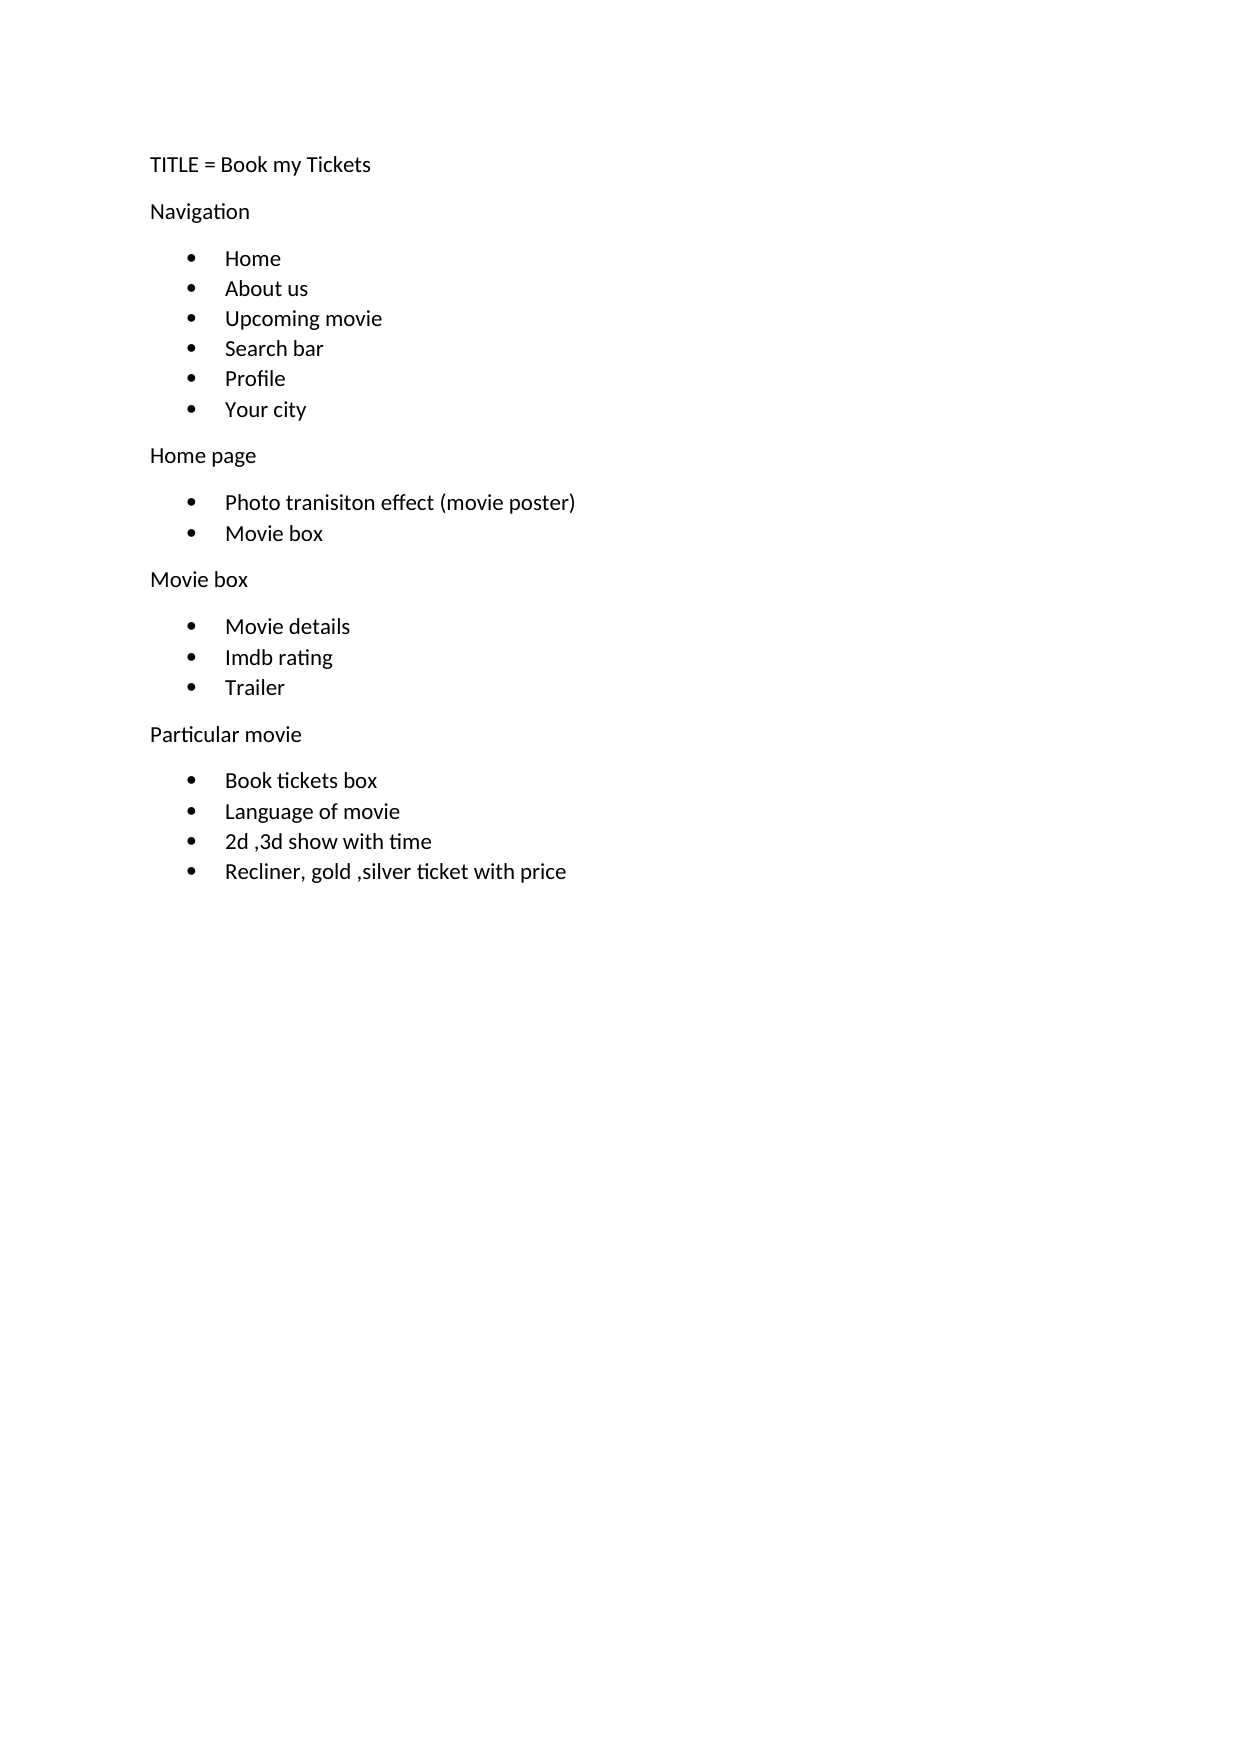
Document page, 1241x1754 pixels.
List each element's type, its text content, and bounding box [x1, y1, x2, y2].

list Movie box [187, 519, 1090, 547]
list Search bar [187, 334, 1090, 362]
list Recliner, gold ,silver ticket with price [187, 857, 1090, 885]
list Trailer [187, 673, 1090, 701]
list Upcoming movie [187, 304, 1090, 332]
list 2d ,3d show with time [187, 827, 1090, 855]
text Particular movie [150, 720, 1090, 748]
text TITLE = Book my Tickets [150, 150, 1090, 178]
list About us [187, 274, 1090, 302]
list Home [187, 244, 1090, 272]
list Profile [187, 364, 1090, 393]
text Movie box [150, 566, 1090, 594]
list Book tickets box [187, 767, 1090, 795]
list Movie details [187, 612, 1090, 641]
list Imdb rating [187, 643, 1090, 671]
list Your city [187, 395, 1090, 423]
text Navigation [150, 197, 1090, 225]
list Language of movie [187, 797, 1090, 825]
text Home page [150, 442, 1090, 470]
list Photo tranisiton effect (movie poster) [187, 488, 1090, 517]
